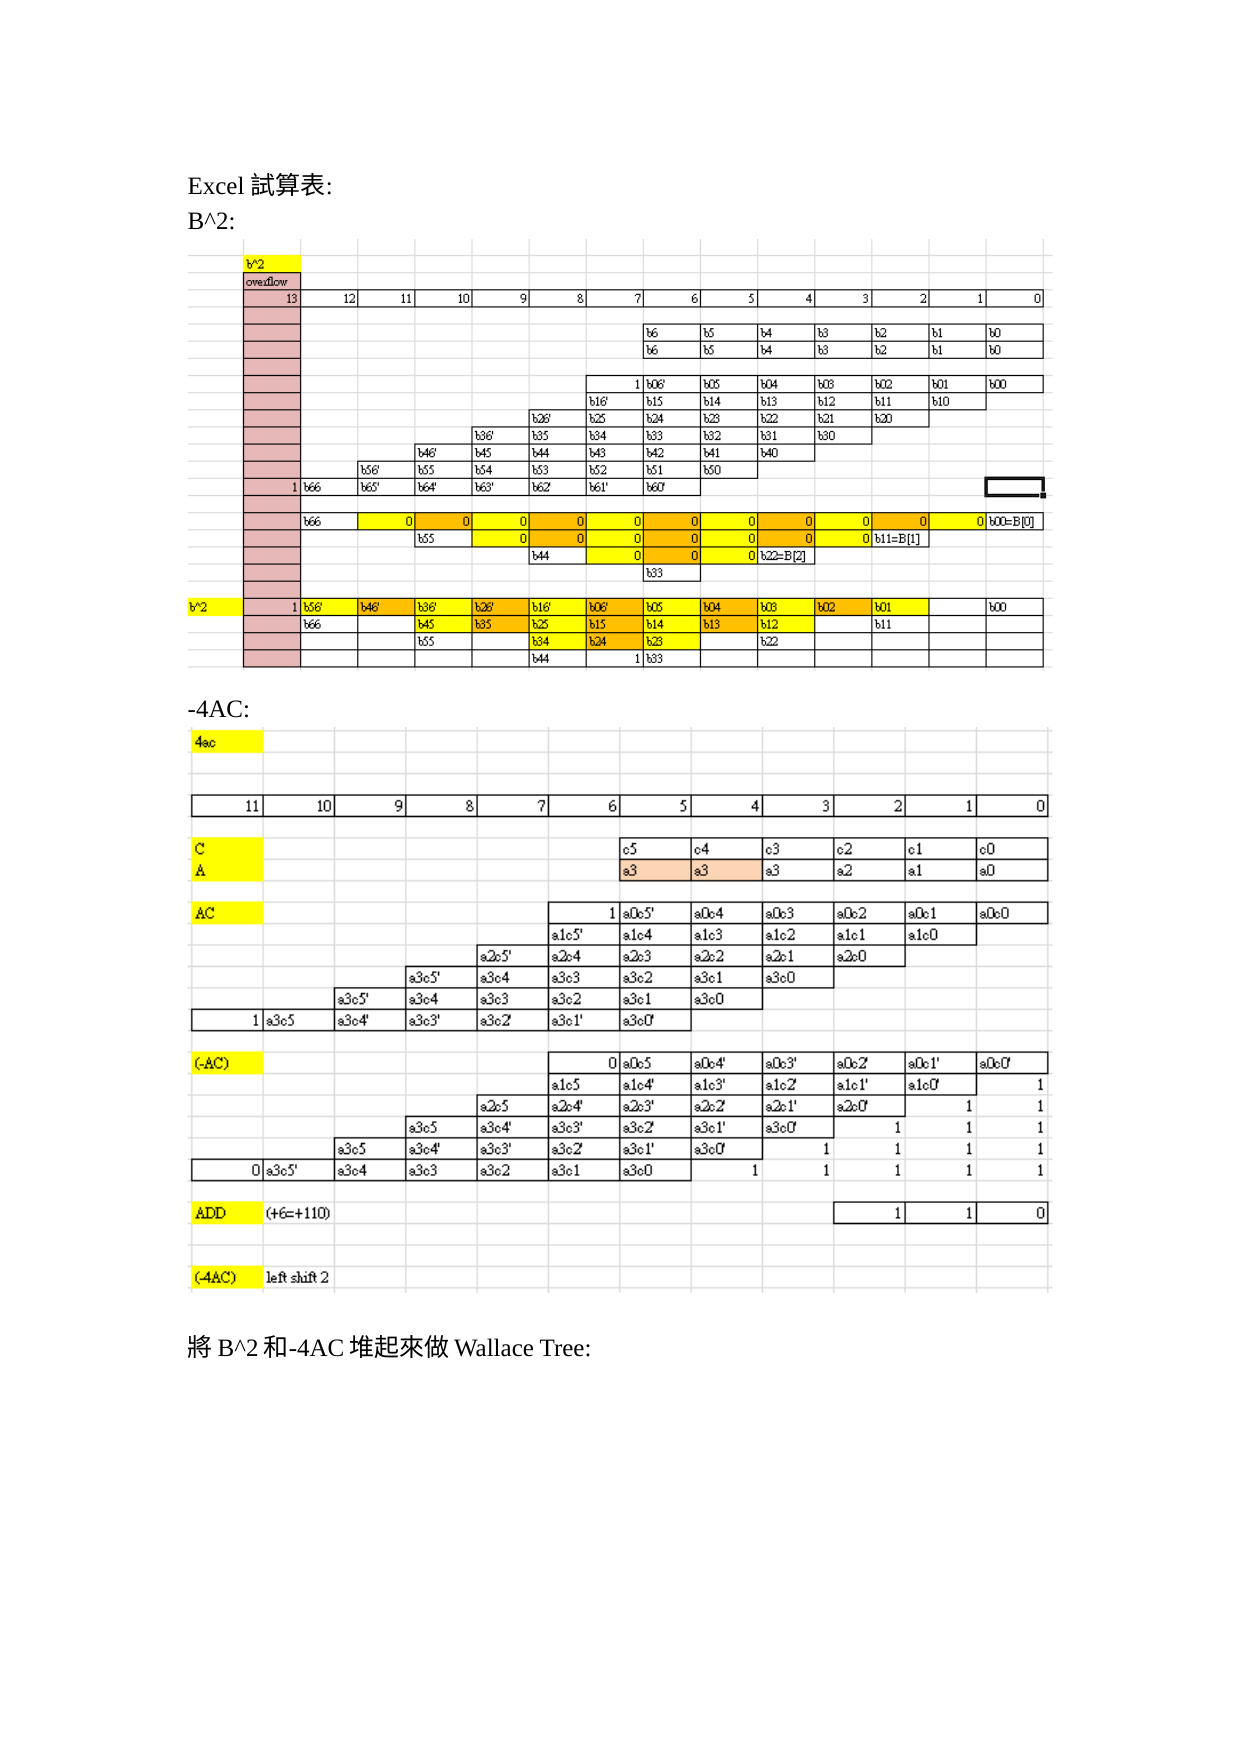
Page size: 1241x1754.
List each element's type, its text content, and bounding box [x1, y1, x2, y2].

picture [187, 239, 1053, 671]
text B^2: [187, 202, 1053, 239]
picture [187, 727, 1053, 1293]
text -4AC: [187, 689, 1053, 727]
text 將B^2和-4AC堆起來做Wallace Tree: [187, 1327, 1053, 1364]
text Excel 試算表: [187, 164, 1053, 202]
